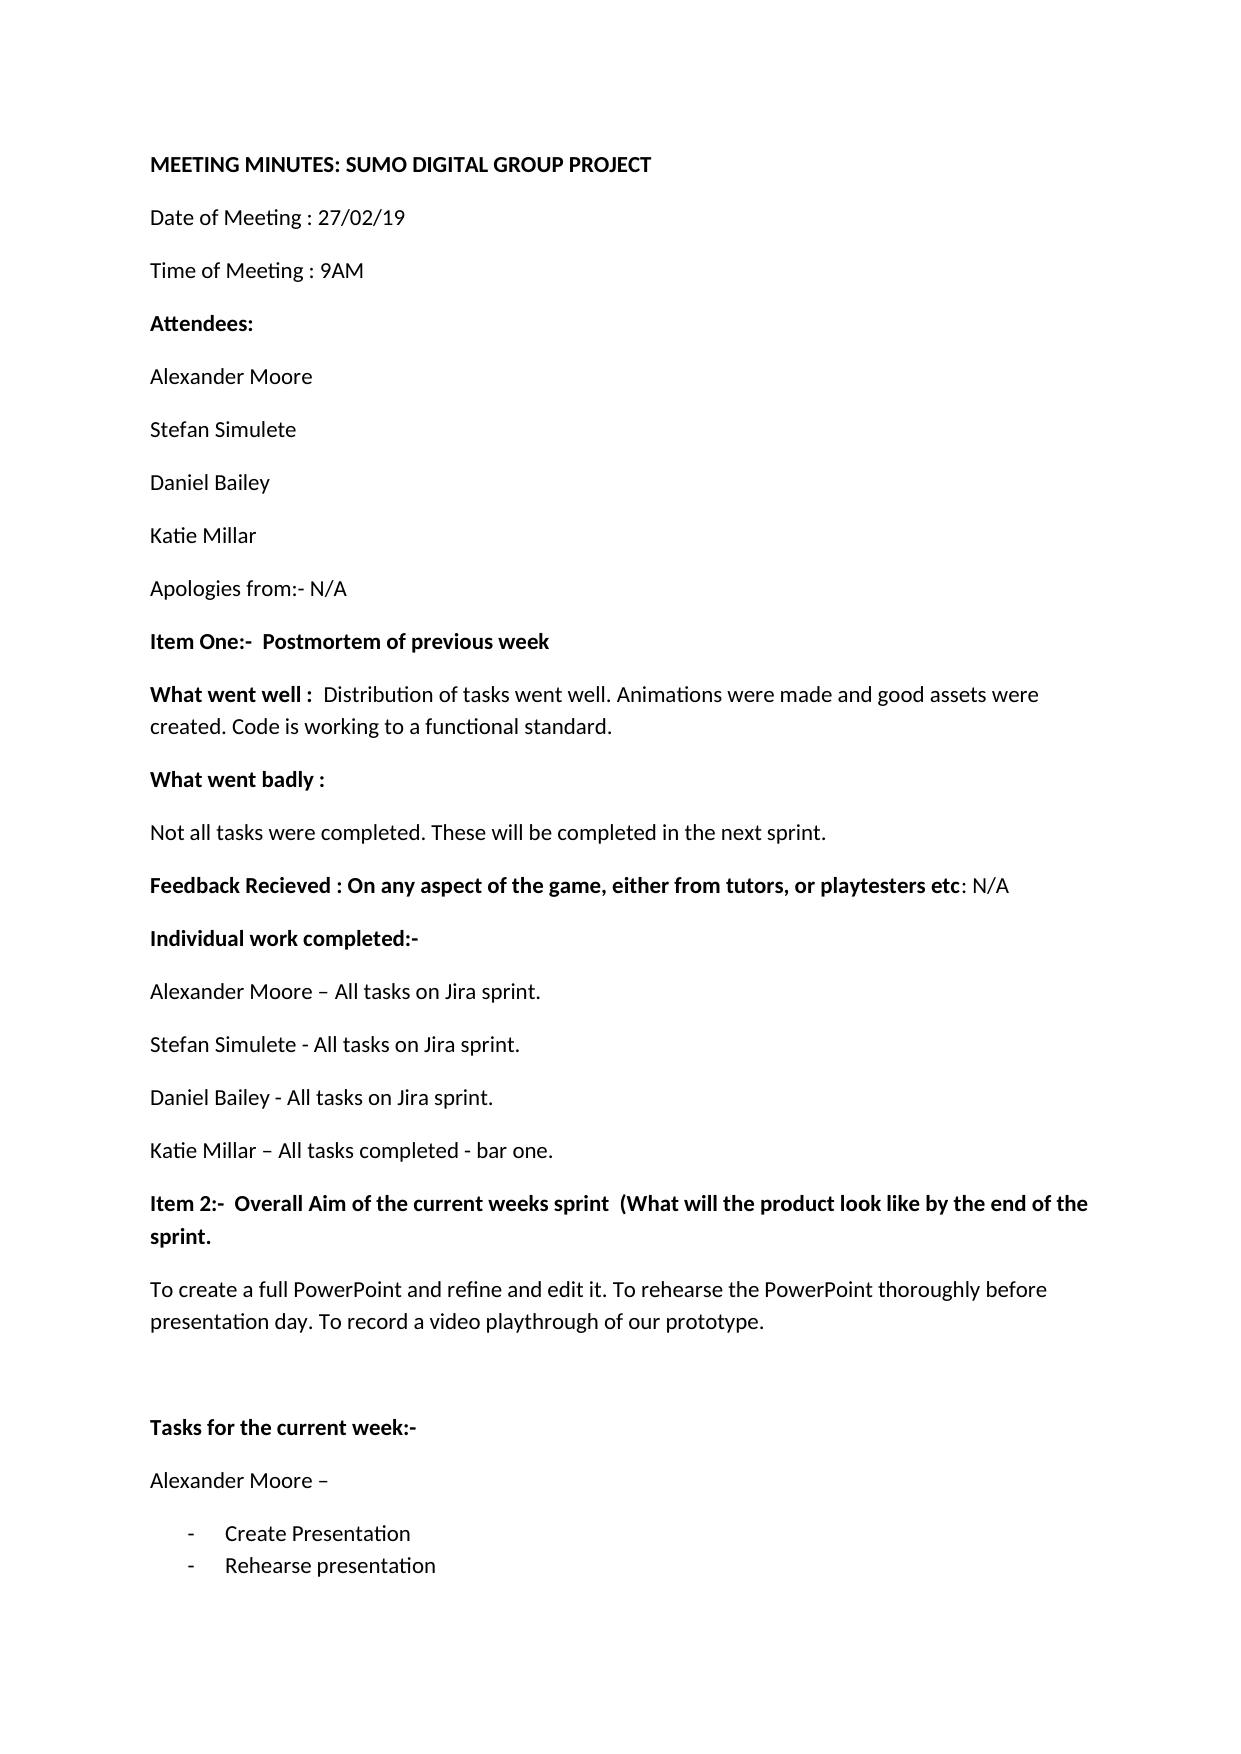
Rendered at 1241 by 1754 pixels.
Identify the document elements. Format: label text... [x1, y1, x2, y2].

text What went well : Distribution of tasks went well. Animations were made and good assets were created. Code is working to a functional standard. [150, 680, 1090, 740]
text Individual work completed:- [150, 924, 1090, 952]
text Item 2:- Overall Aim of the current weeks sprint (What will the product look like by the end of the sprint. [150, 1189, 1090, 1250]
text Alexander Moore – [150, 1466, 1090, 1494]
text Katie Millar [150, 521, 1090, 549]
text What went badly : [150, 765, 1090, 793]
text Daniel Bailey - All tasks on Jira sprint. [150, 1083, 1090, 1112]
text Daniel Bailey [150, 468, 1090, 496]
text Stefan Simulete - All tasks on Jira sprint. [150, 1031, 1090, 1058]
text Time of Meeting : 9AM [150, 256, 1090, 284]
text Item One:- Postmortem of previous week [150, 627, 1090, 655]
text Attendees: [150, 309, 1090, 337]
text Alexander Moore [150, 362, 1090, 390]
text Stefan Simulete [150, 415, 1090, 443]
text Feedback Recieved : On any aspect of the game, either from tutors, or playtesters etc: N/A [150, 871, 1090, 899]
text Tasks for the current week:- [150, 1413, 1090, 1441]
text To create a full PowerPoint and refine and edit it. To rehearse the PowerPoint thoroughly before presentation day. To record a video playthrough of our prototype. [150, 1275, 1090, 1335]
list Rehearse presentation [187, 1551, 1090, 1579]
text Alexander Moore – All tasks on Jira sprint. [150, 977, 1090, 1006]
text Apologies from:- N/A [150, 574, 1090, 602]
list Create Presentation [187, 1519, 1090, 1547]
text Date of Meeting : 27/02/19 [150, 203, 1090, 231]
text Katie Millar – All tasks completed - bar one. [150, 1137, 1090, 1164]
text MEETING MINUTES: SUMO DIGITAL GROUP PROJECT [150, 150, 1090, 178]
text Not all tasks were completed. These will be completed in the next sprint. [150, 818, 1090, 846]
